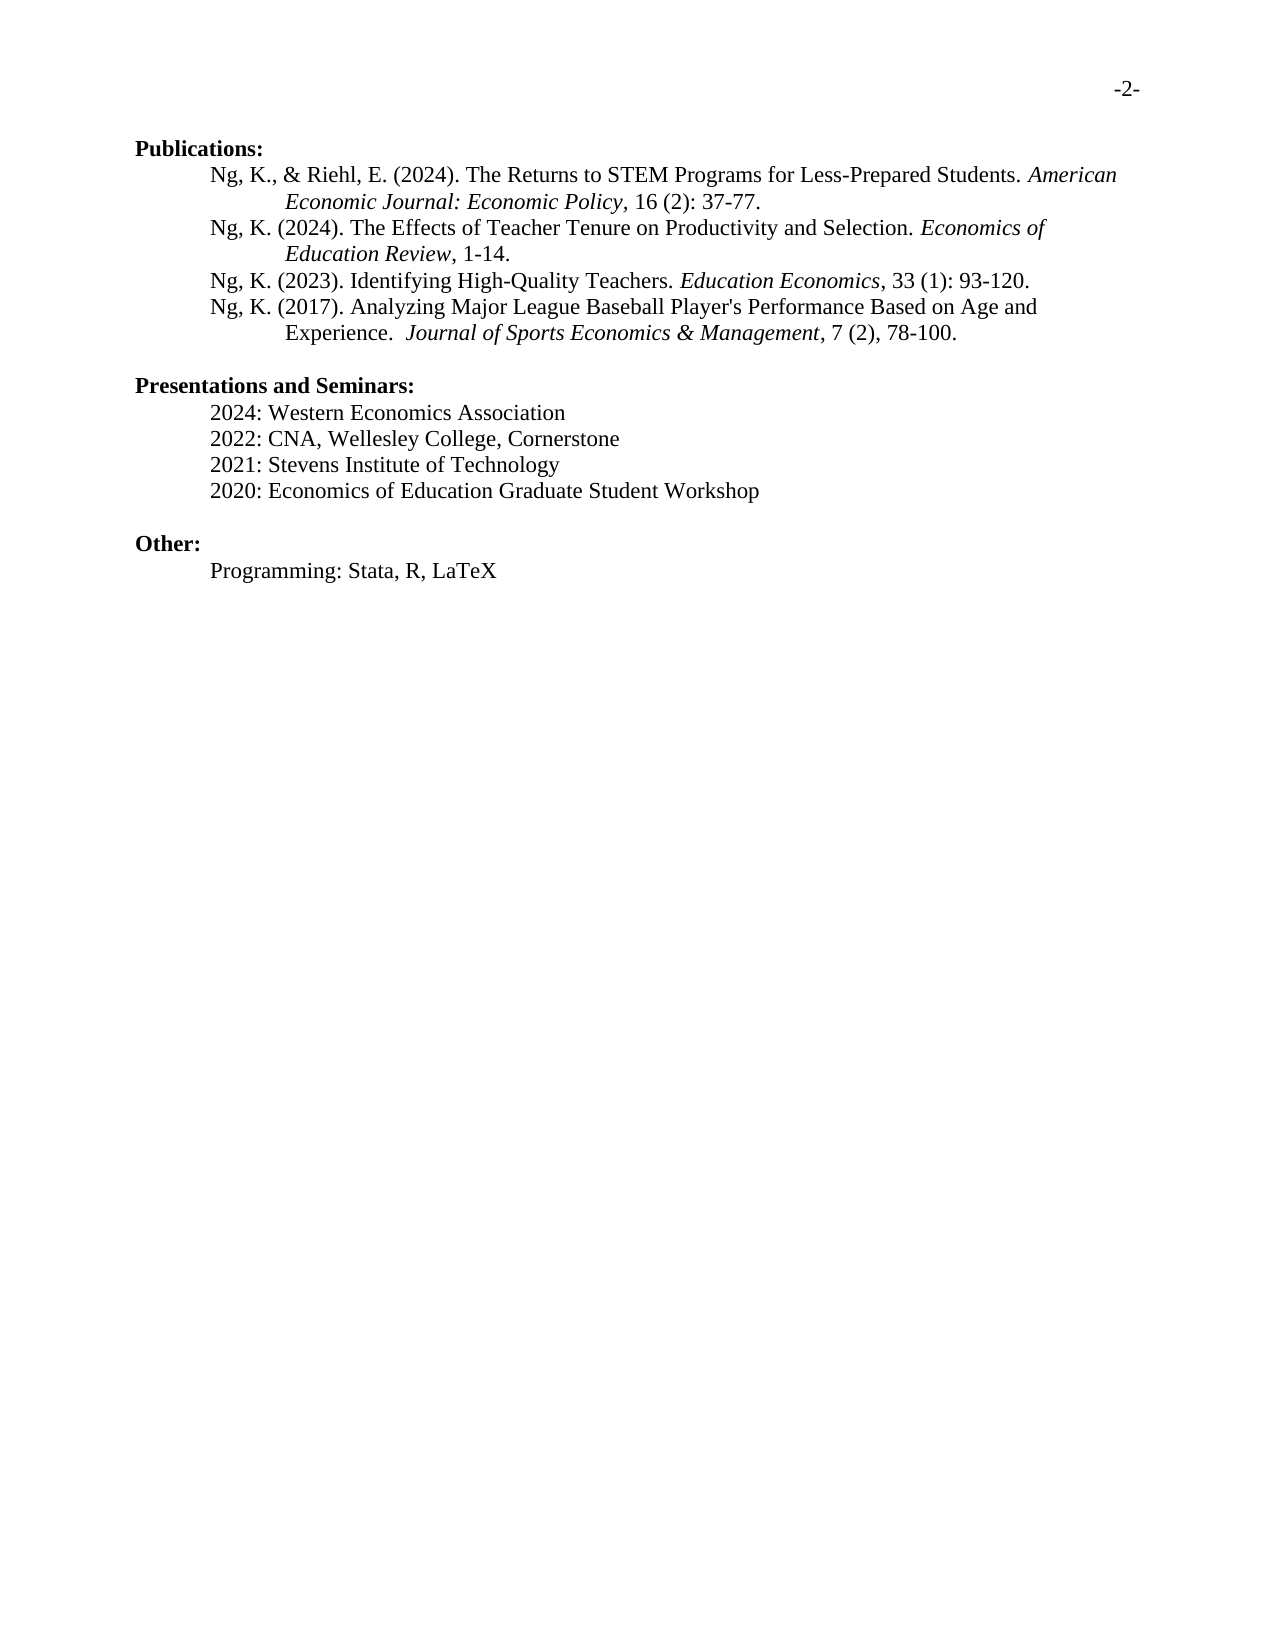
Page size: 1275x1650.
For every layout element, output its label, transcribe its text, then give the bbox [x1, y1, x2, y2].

text Ng, K. (2017). Analyzing Major League Baseball Player's Performance Based on Age and [210, 293, 1140, 319]
text Education Review, 1-14. [210, 240, 1140, 267]
text Ng, K. (2023). Identifying High-Quality Teachers. Education Economics, 33 (1): 93-120. [210, 267, 1140, 293]
text Ng, K., & Riehl, E. (2024). The Returns to STEM Programs for Less-Prepared Students. American [210, 161, 1140, 188]
text 2022: CNA, Wellesley College, Cornerstone [135, 425, 1140, 451]
text Economic Journal: Economic Policy, 16 (2): 37-77. [210, 188, 1140, 214]
text Experience. Journal of Sports Economics & Management, 7 (2), 78-100. [210, 319, 1140, 346]
text Publications: [135, 135, 1140, 161]
text 2024: Western Economics Association [135, 398, 1140, 425]
text Other: [135, 530, 1140, 557]
text Programming: Stata, R, LaTeX [135, 557, 1140, 583]
text Presentations and Seminars: [135, 372, 1140, 398]
text 2021: Stevens Institute of Technology [135, 451, 1140, 478]
text Ng, K. (2024). The Effects of Teacher Tenure on Productivity and Selection. Economics of [210, 214, 1140, 240]
text 2020: Economics of Education Graduate Student Workshop [135, 478, 1140, 504]
